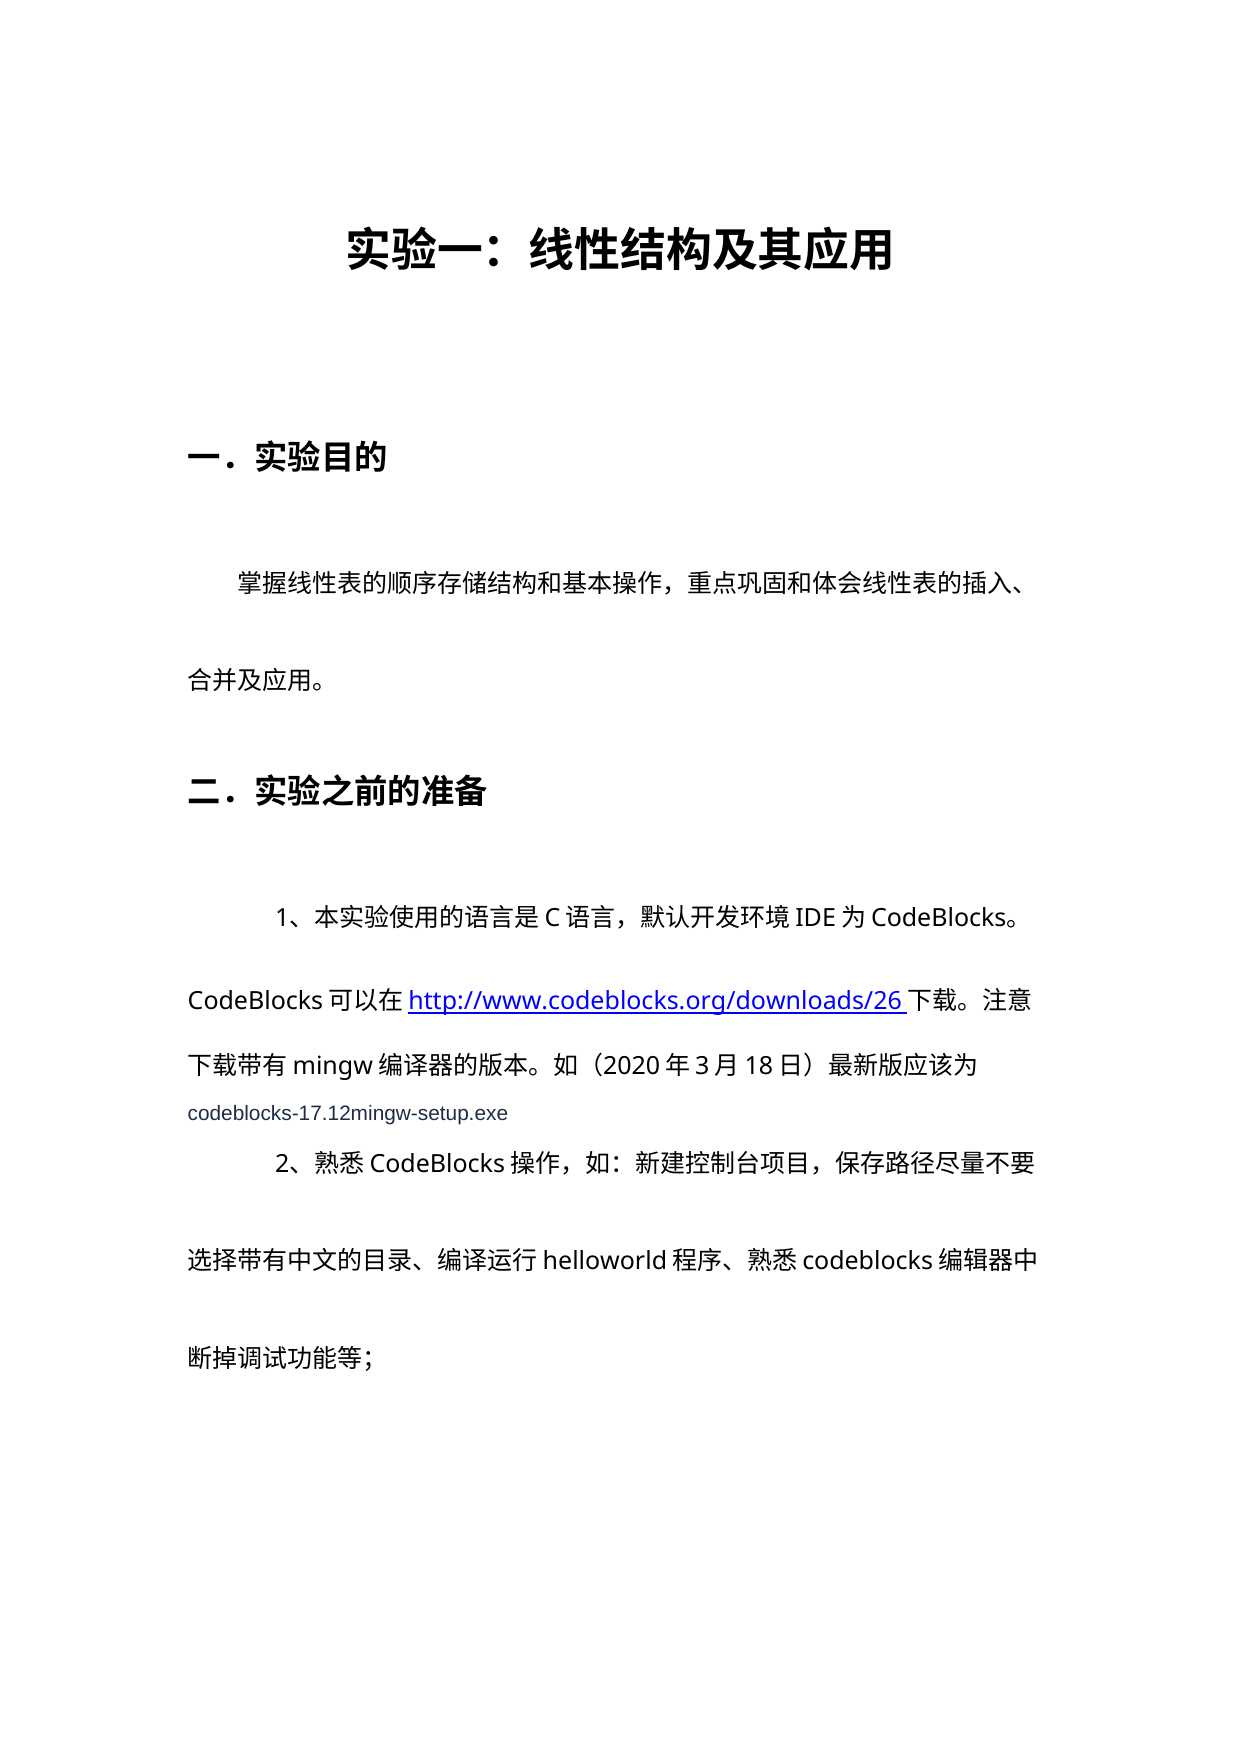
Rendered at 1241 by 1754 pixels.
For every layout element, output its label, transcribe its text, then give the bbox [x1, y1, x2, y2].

subtitle 一．实验目的 [187, 422, 1053, 487]
text CodeBlocks可以在http://www.codeblocks.org/downloads/26下载。注意下载带有mingw编译器的版本。如（2020年3月18日）最新版应该为codeblocks-17.12mingw-setup.exe [187, 966, 1053, 1129]
subtitle 二．实验之前的准备 [187, 757, 1053, 822]
text 1、本实验使用的语言是C语言，默认开发环境IDE为CodeBlocks。 [187, 883, 1053, 948]
text 2、熟悉CodeBlocks操作，如：新建控制台项目，保存路径尽量不要选择带有中文的目录、编译运行helloworld程序、熟悉codeblocks编辑器中断掉调试功能等； [187, 1129, 1053, 1389]
text 掌握线性表的顺序存储结构和基本操作，重点巩固和体会线性表的插入、合并及应用。 [187, 549, 1053, 711]
subtitle 实验一：线性结构及其应用 [187, 197, 1053, 295]
